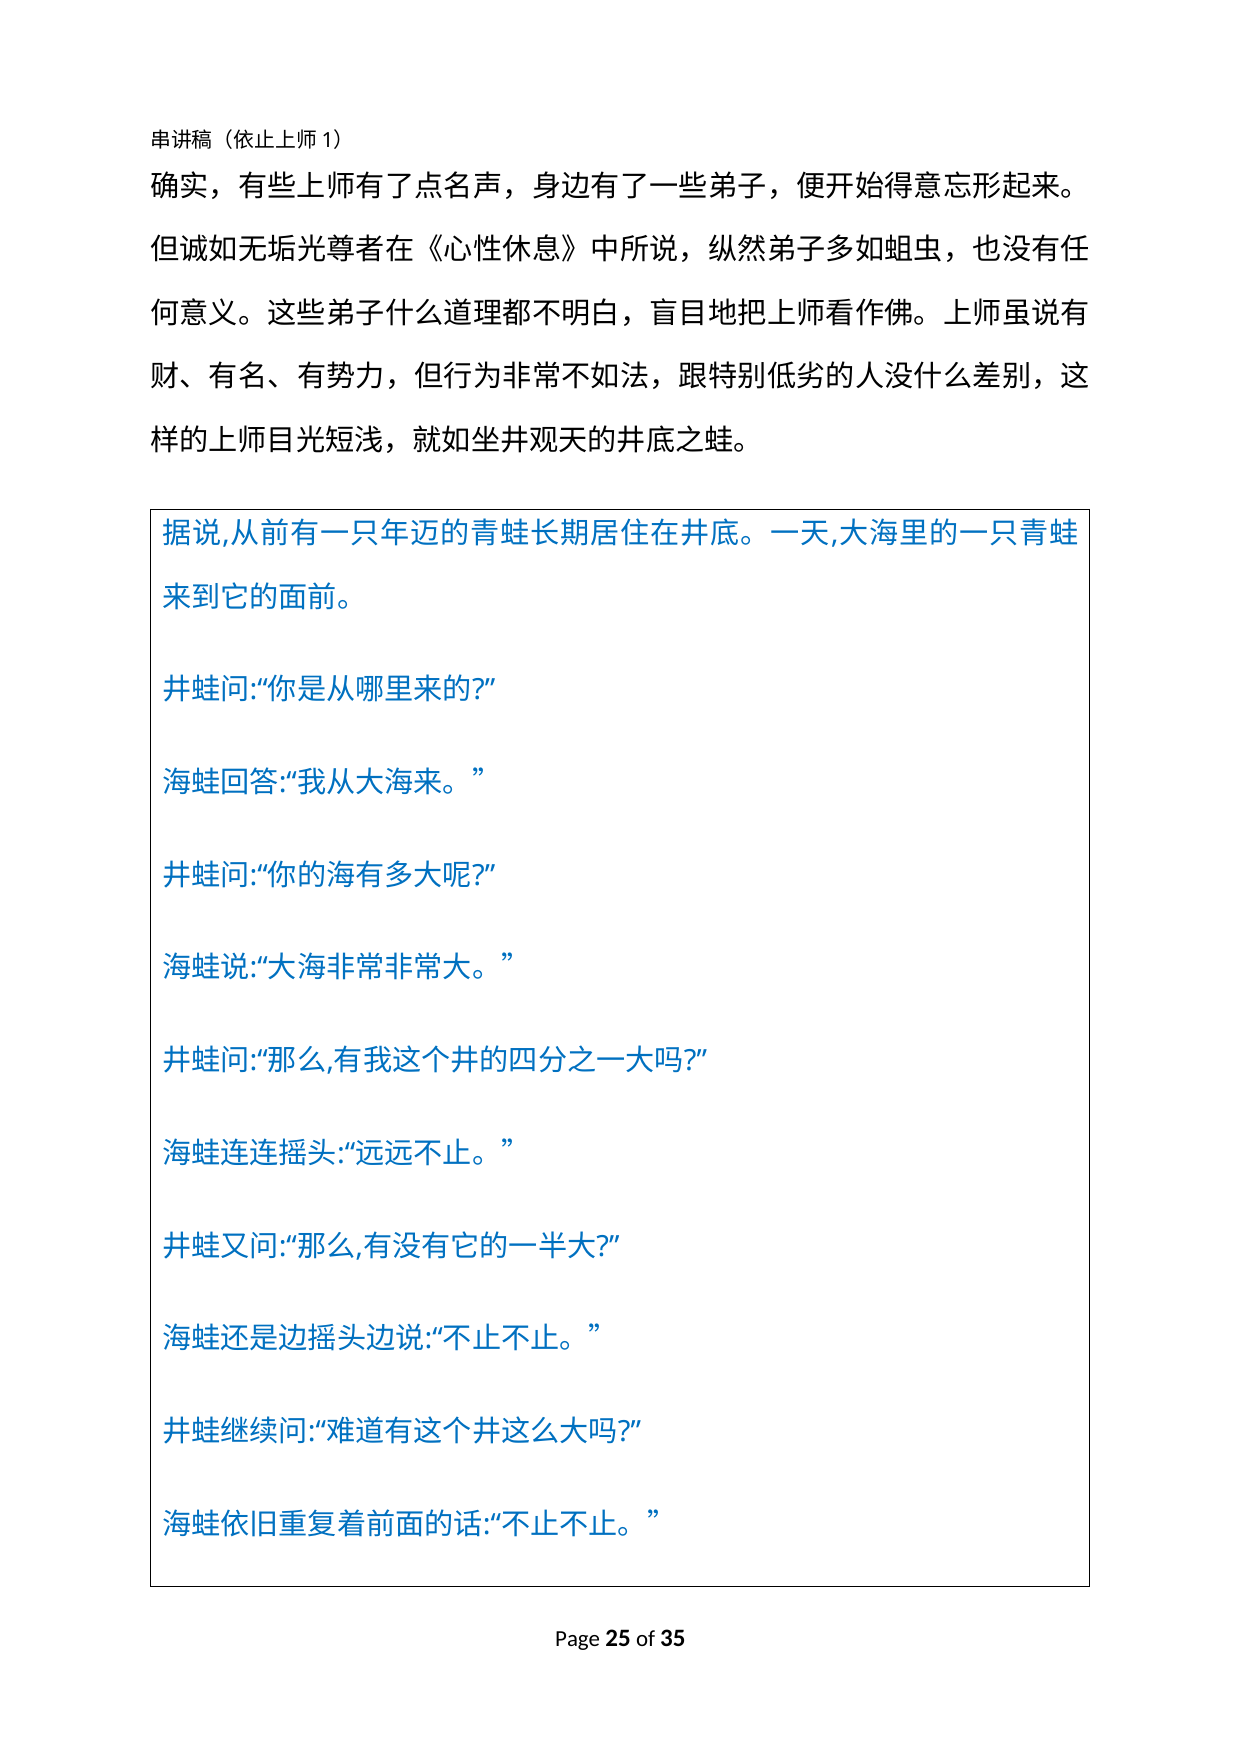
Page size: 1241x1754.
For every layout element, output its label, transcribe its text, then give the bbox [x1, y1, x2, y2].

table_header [151, 510, 1089, 1586]
text 确实，有些上师有了点名声，身边有了一些弟子，便开始得意忘形起来。但诚如无垢光尊者在《心性休息》中所说，纵然弟子多如蛆虫，也没有任何意义。这些弟子什么道理都不明白，盲目地把上师看作佛。上师虽说有财、有名、有势力，但行为非常不如法，跟特别低劣的人没什么差别，这样的上师目光短浅，就如坐井观天的井底之蛙。 [150, 162, 1090, 458]
